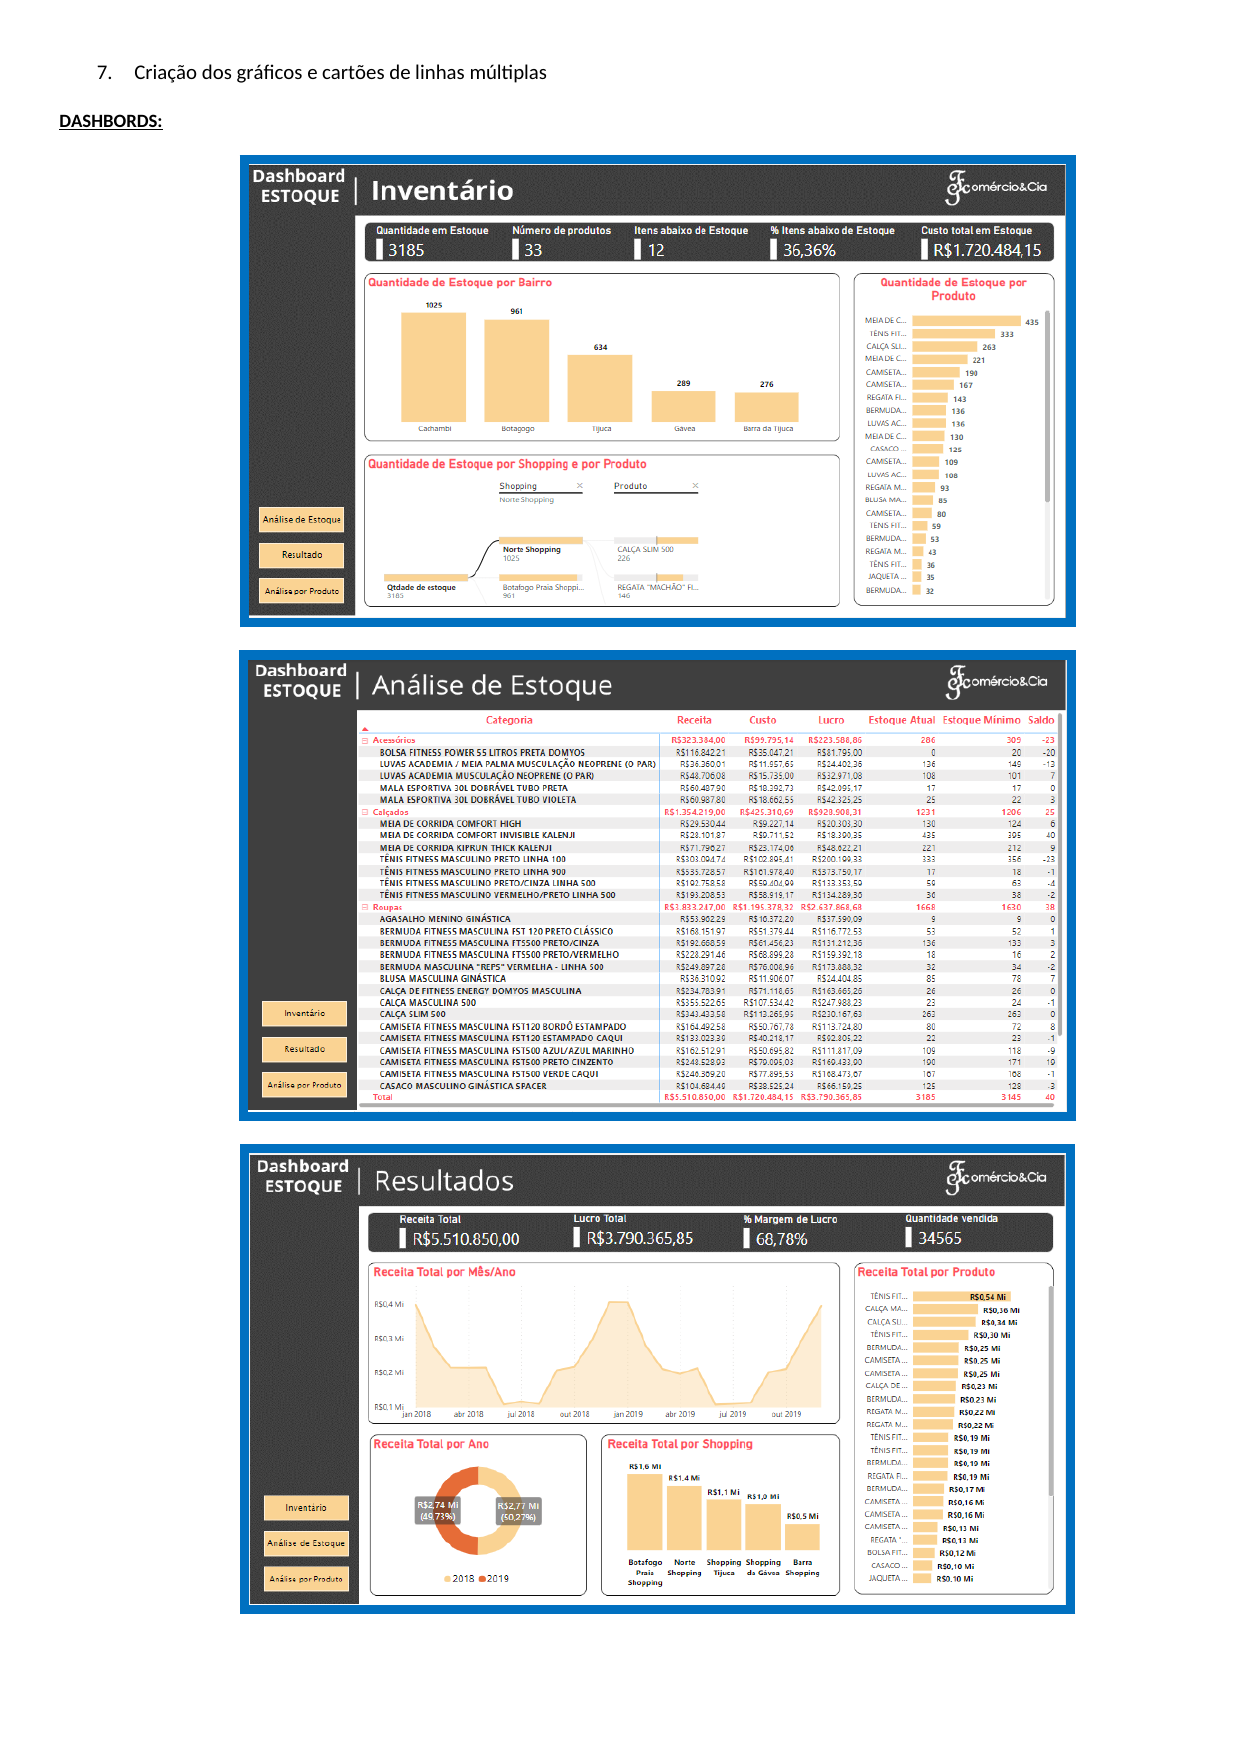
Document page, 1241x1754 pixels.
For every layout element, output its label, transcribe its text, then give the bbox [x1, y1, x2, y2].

picture [248, 660, 1067, 1112]
text DASHBORDS: [59, 109, 1181, 132]
list Criação dos gráficos e cartões de linhas múltiplas [97, 59, 1181, 84]
picture [249, 1153, 1066, 1605]
picture [249, 164, 1066, 618]
